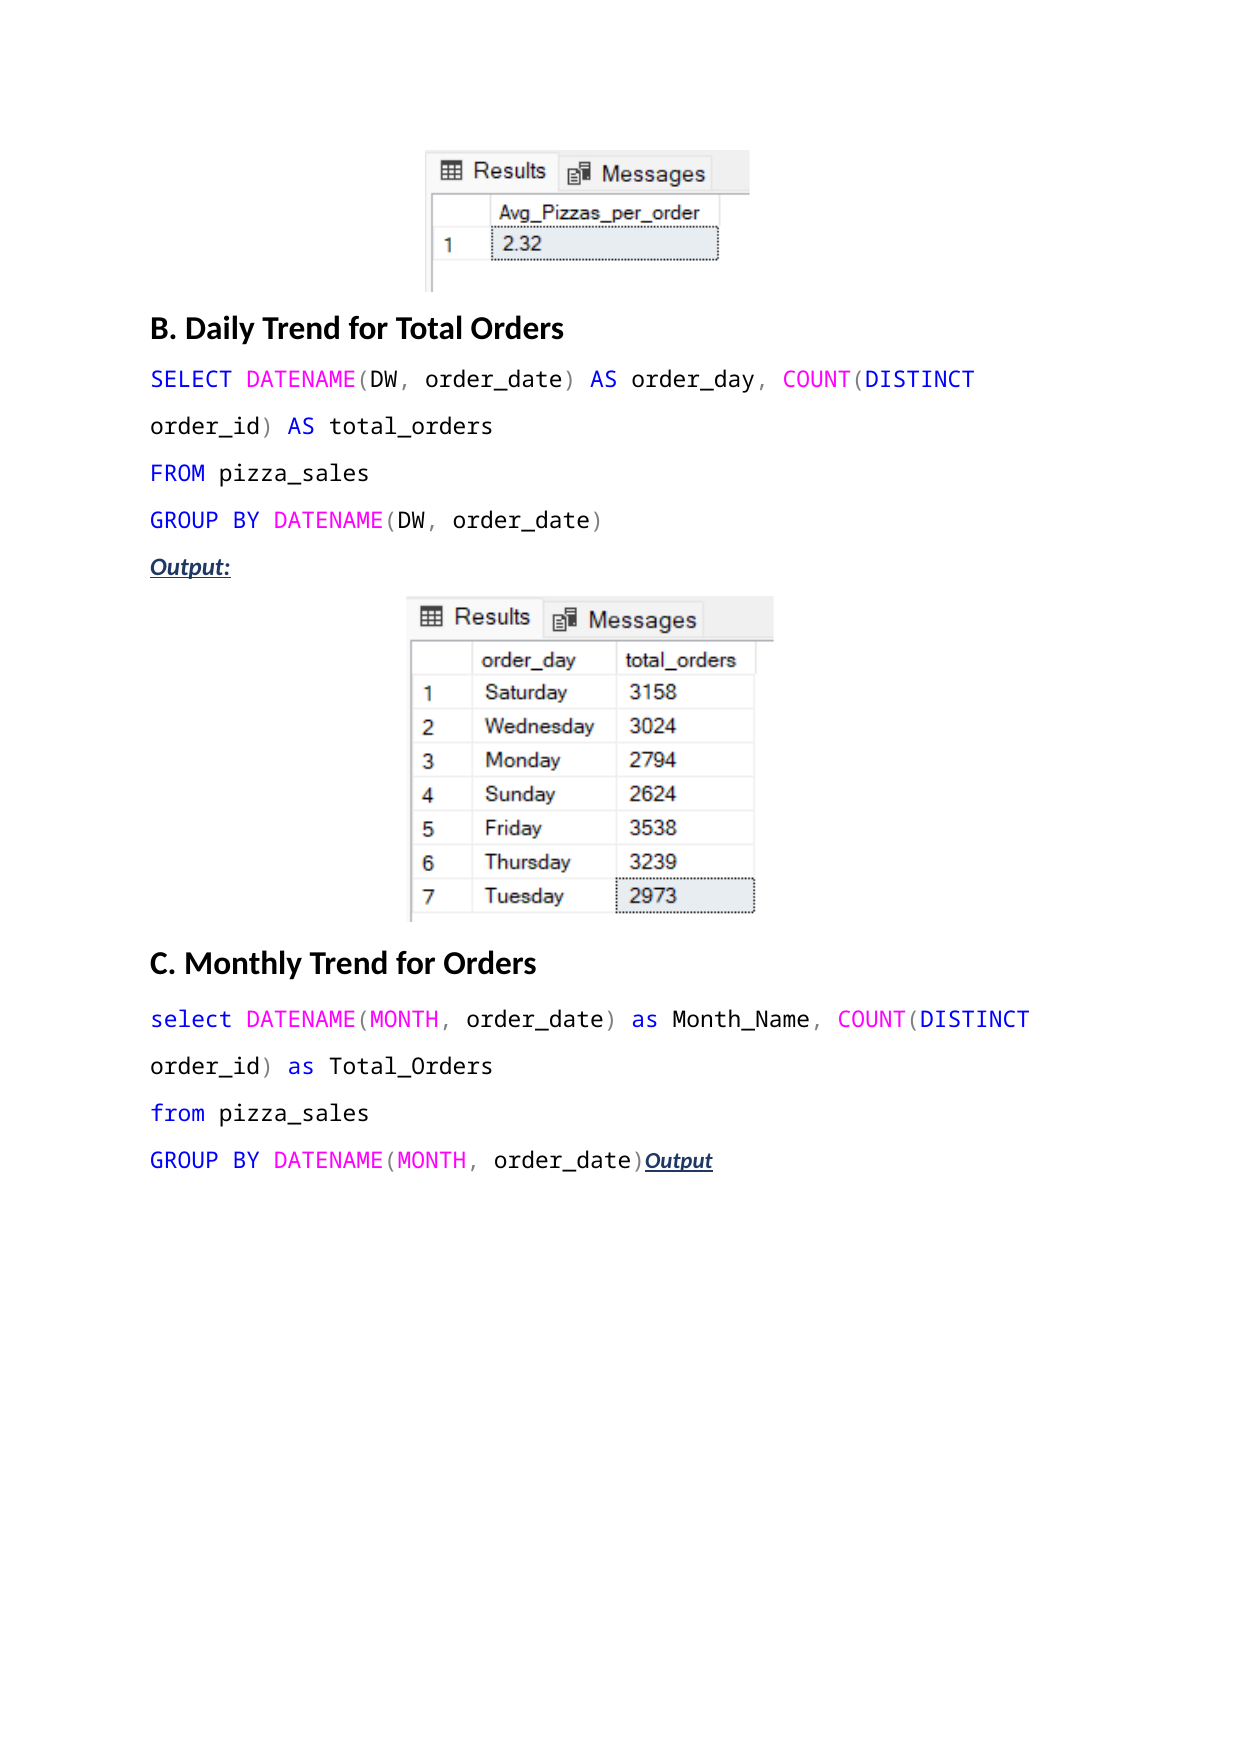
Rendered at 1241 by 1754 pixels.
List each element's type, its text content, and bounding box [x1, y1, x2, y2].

text B. Daily Trend for Total Orders SELECT DATENAME(DW, order_date) AS order_day, COUNT(DISTINCT order_id) AS total_orders [150, 307, 1090, 441]
picture [425, 150, 750, 292]
text GROUP BY DATENAME(DW, order_date) [150, 504, 1090, 535]
text FROM pizza_sales [150, 457, 1090, 488]
picture [406, 596, 774, 922]
text GROUP BY DATENAME(MONTH, order_date)Output [150, 1144, 1090, 1175]
text C. Monthly Trend for Orders [150, 942, 1090, 983]
text Output: [150, 551, 1090, 581]
text from pizza_sales [150, 1097, 1090, 1128]
text select DATENAME(MONTH, order_date) as Month_Name, COUNT(DISTINCT order_id) as Total_Orders [150, 1003, 1090, 1081]
